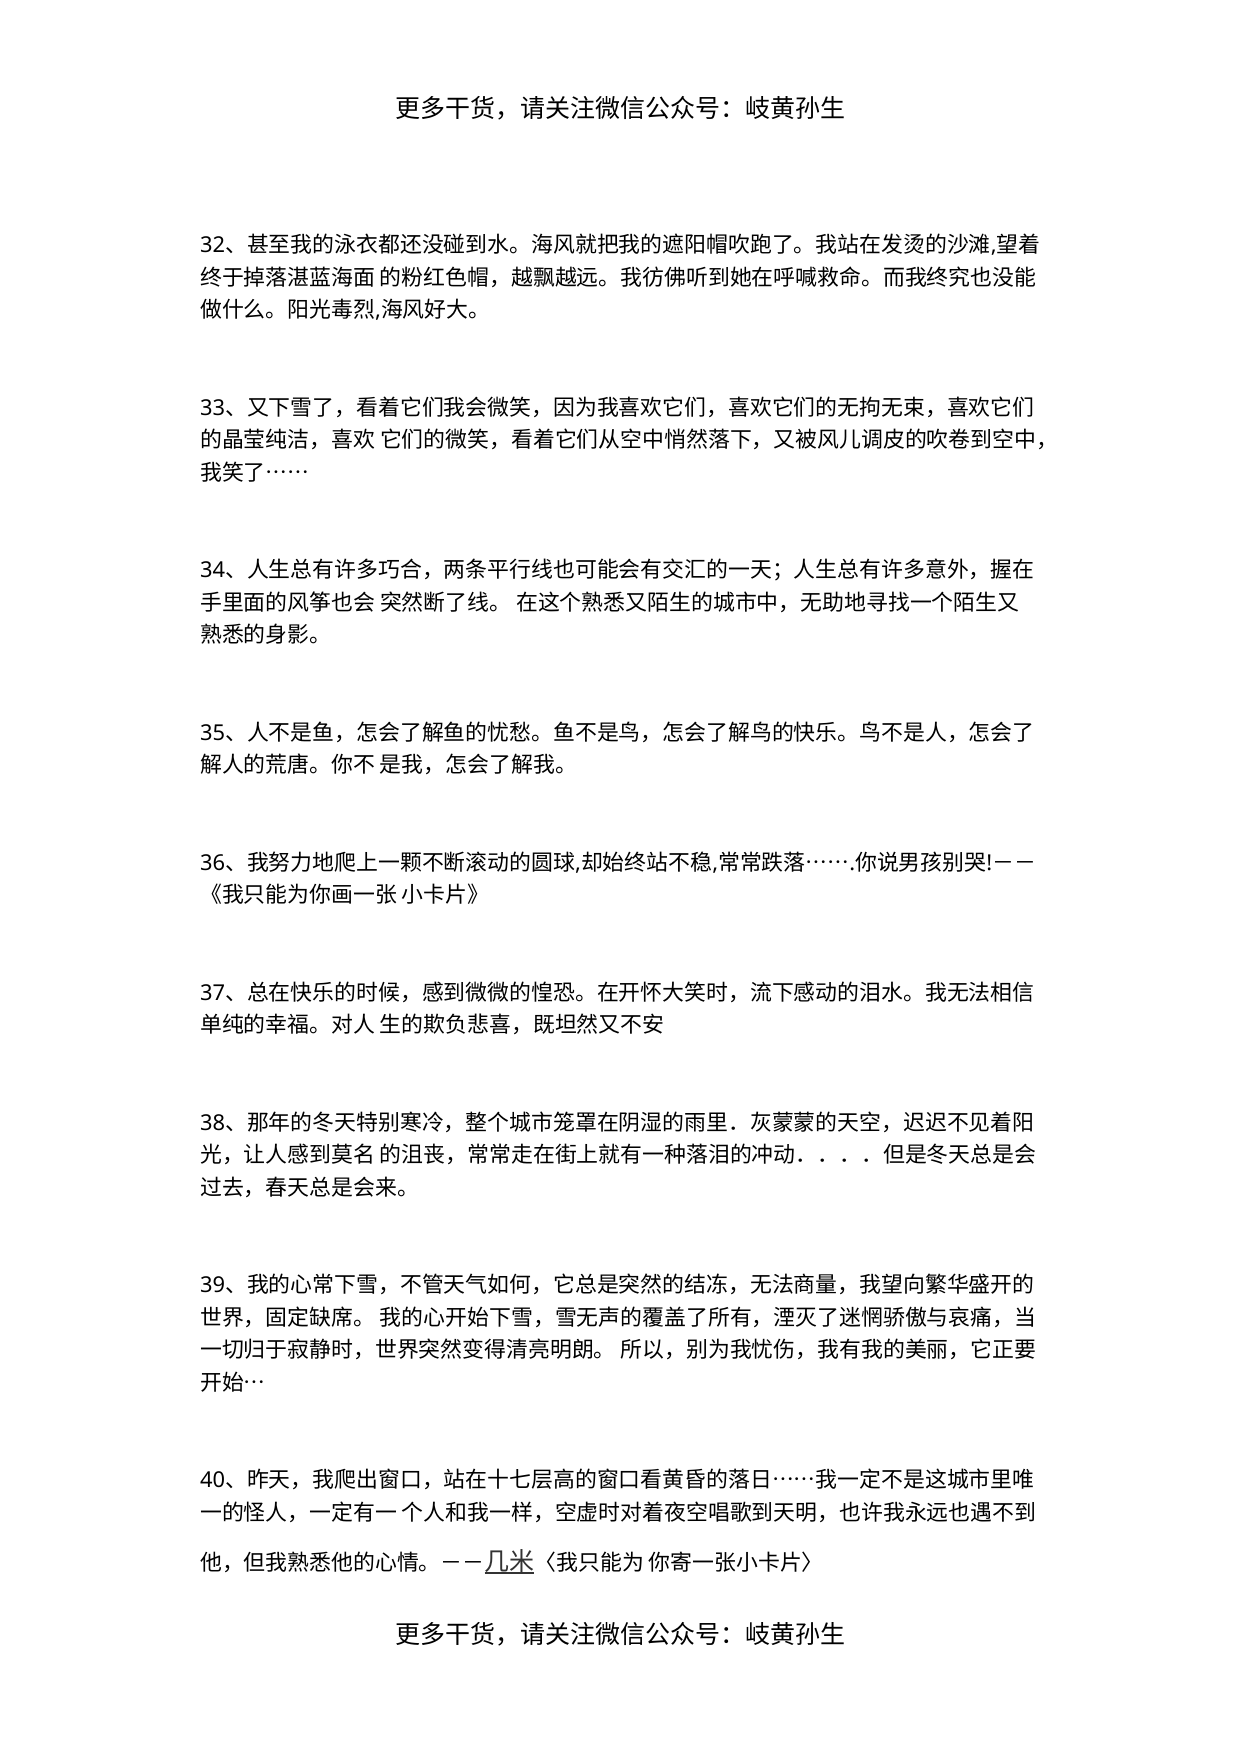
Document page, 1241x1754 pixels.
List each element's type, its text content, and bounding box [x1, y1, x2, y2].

text 37、总在快乐的时候，感到微微的惶恐。在开怀大笑时，流下感动的泪水。我无法相信单纯的幸福。对人 生的欺负悲喜，既坦然又不安 [200, 974, 1040, 1039]
text 33、又下雪了，看着它们我会微笑，因为我喜欢它们，喜欢它们的无拘无束，喜欢它们的晶莹纯洁，喜欢 它们的微笑，看着它们从空中悄然落下，又被风儿调皮的吹卷到空中，我笑了…… [200, 389, 1040, 423]
text 40、昨天，我爬出窗口，站在十七层高的窗口看黄昏的落日……我一定不是这城市里唯一的怪人，一定有一 个人和我一样，空虚时对着夜空唱歌到天明，也许我永远也遇不到他，但我熟悉他的心情。－－几米〈我只能为 你寄一张小卡片〉 [200, 1462, 1040, 1592]
text 38、那年的冬天特别寒冷，整个城市笼罩在阴湿的雨里．灰蒙蒙的天空，迟迟不见着阳光，让人感到莫名 的沮丧，常常走在街上就有一种落泪的冲动．．．．但是冬天总是会过去，春天总是会来。 [200, 1104, 1040, 1202]
text 33、又下雪了，看着它们我会微笑，因为我喜欢它们，喜欢它们的无拘无束，喜欢它们的晶莹纯洁，喜欢 它们的微笑，看着它们从空中悄然落下，又被风儿调皮的吹卷到空中，我笑了…… [200, 454, 1040, 487]
text 32、甚至我的泳衣都还没碰到水。海风就把我的遮阳帽吹跑了。我站在发烫的沙滩,望着终于掉落湛蓝海面 的粉红色帽，越飘越远。我彷佛听到她在呼喊救命。而我终究也没能做什么。阳光毒烈,海风好大。 [200, 259, 1040, 324]
text 35、人不是鱼，怎会了解鱼的忧愁。鱼不是鸟，怎会了解鸟的快乐。鸟不是人，怎会了解人的荒唐。你不 是我，怎会了解我。 [200, 714, 1040, 779]
text 34、人生总有许多巧合，两条平行线也可能会有交汇的一天；人生总有许多意外，握在手里面的风筝也会 突然断了线。 在这个熟悉又陌生的城市中，无助地寻找一个陌生又熟悉的身影。 [200, 552, 1040, 649]
text 36、我努力地爬上一颗不断滚动的圆球,却始终站不稳,常常跌落…….你说男孩别哭!－－《我只能为你画一张 小卡片》 [200, 844, 1040, 909]
text 39、我的心常下雪，不管天气如何，它总是突然的结冻，无法商量，我望向繁华盛开的世界，固定缺席。 我的心开始下雪，雪无声的覆盖了所有，湮灭了迷惘骄傲与哀痛，当一切归于寂静时，世界突然变得清亮明朗。 所以，别为我忧伤，我有我的美丽，它正要开始… [200, 1267, 1040, 1397]
